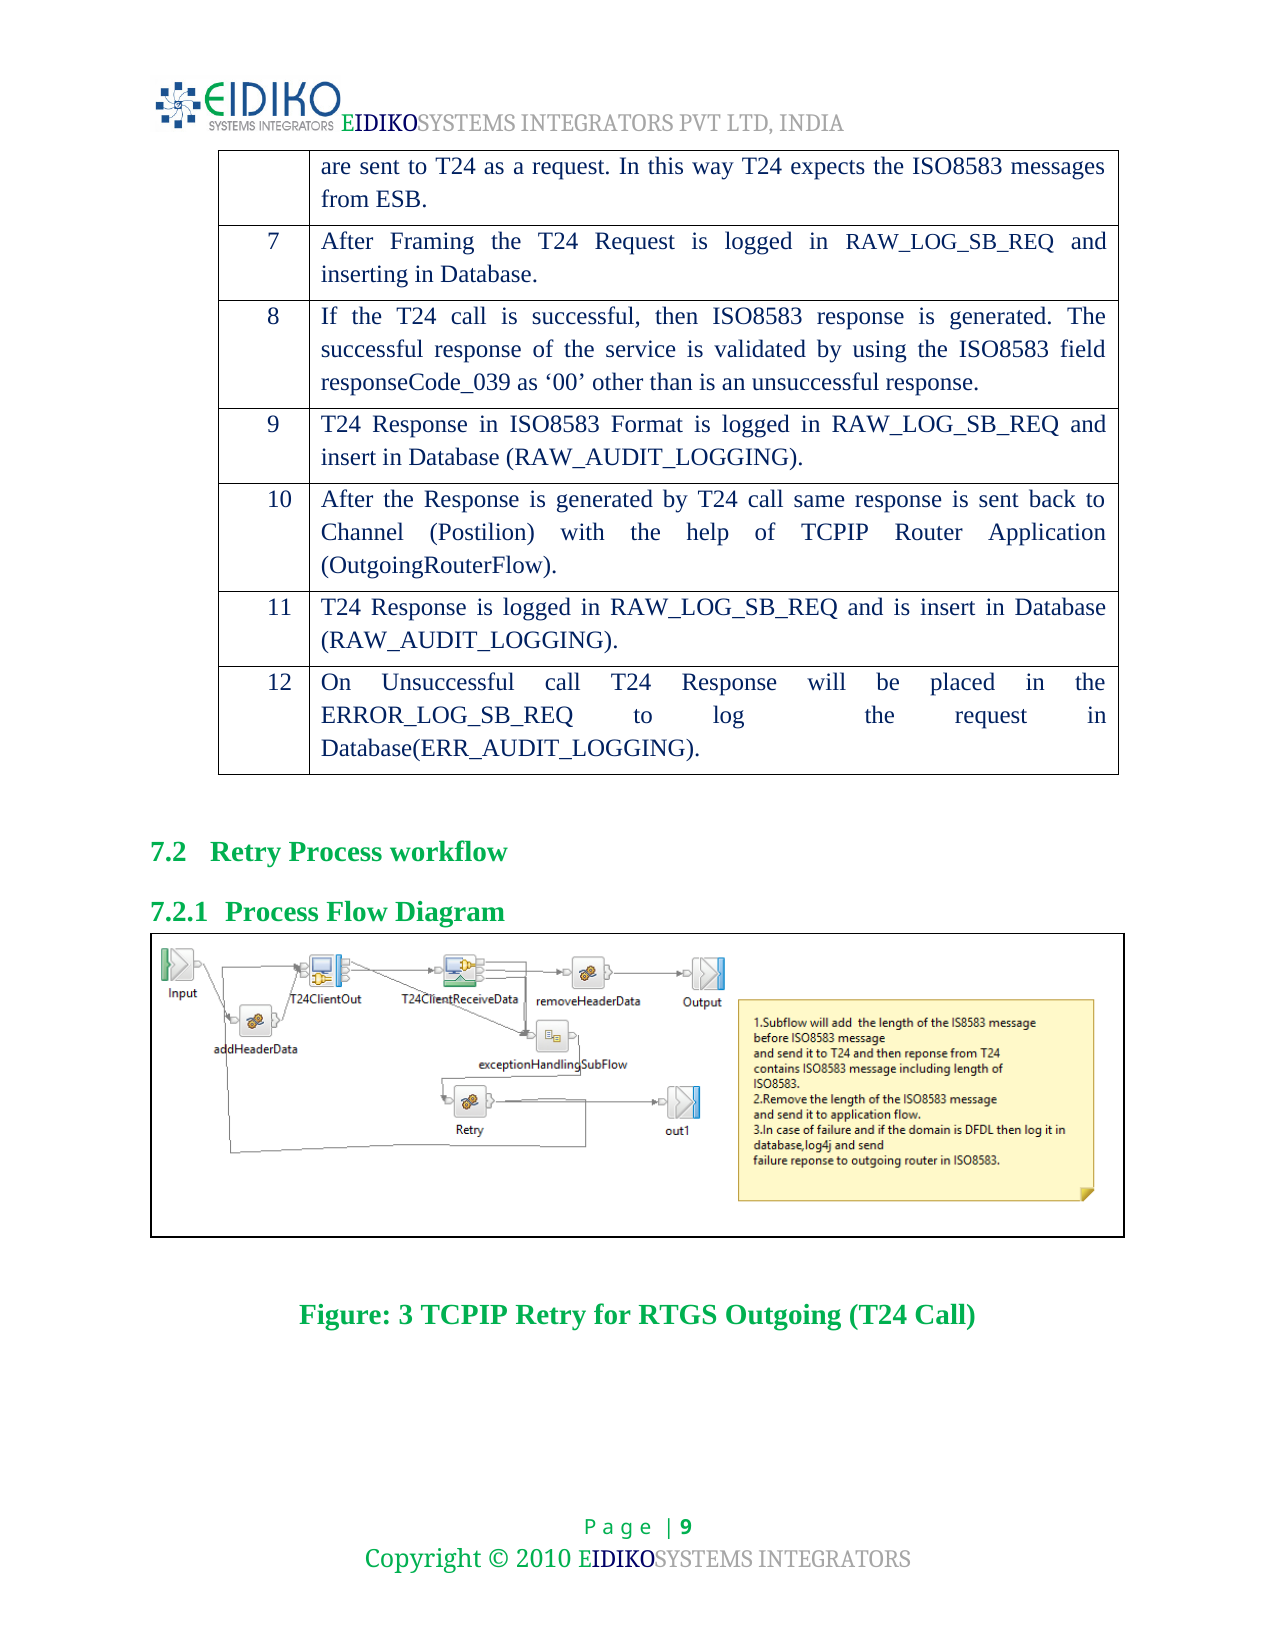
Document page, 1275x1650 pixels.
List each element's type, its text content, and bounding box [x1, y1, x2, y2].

table_cell After Framing the T24 Request is logged in RAW_LOG_SB_REQ and inserting in Database. [310, 226, 1118, 300]
table_cell 6 [219, 151, 309, 225]
picture [152, 934, 1123, 1236]
table_cell 9 [219, 409, 309, 483]
table_cell 11 [219, 592, 309, 666]
table_cell 12 [219, 667, 309, 774]
table_cell 8 [219, 301, 309, 408]
subtitle Process Flow Diagram [150, 894, 1125, 927]
table_cell T24 Response in ISO8583 Format is logged in RAW_LOG_SB_REQ and insert in Database (RAW_AUDIT_LOGGING). [310, 409, 1118, 483]
table_cell 7 [219, 226, 309, 300]
table_cell On Unsuccessful call T24 Response will be placed in the ERROR_LOG_SB_REQ to log the request in Database(ERR_AUDIT_LOGGING). [310, 667, 1118, 774]
table_cell If the T24 call is successful, then ISO8583 response is generated. The successful response of the service is validated by using the ISO8583 field responseCode_039 as ‘00’ other than is an unsuccessful response. [310, 301, 1118, 408]
text Figure: 3 TCPIP Retry for RTGS Outgoing (T24 Call) [150, 1297, 1125, 1331]
subtitle Retry Process workflow [150, 834, 1125, 868]
table_cell T24 Response is logged in RAW_LOG_SB_REQ and is insert in Database (RAW_AUDIT_LOGGING). [310, 592, 1118, 666]
table_cell After the Response is generated by T24 call same response is sent back to Channel (Postilion) with the help of TCPIP Router Application (OutgoingRouterFlow). [310, 484, 1118, 591]
table_cell 10 [219, 484, 309, 591]
picture [150, 75, 341, 132]
